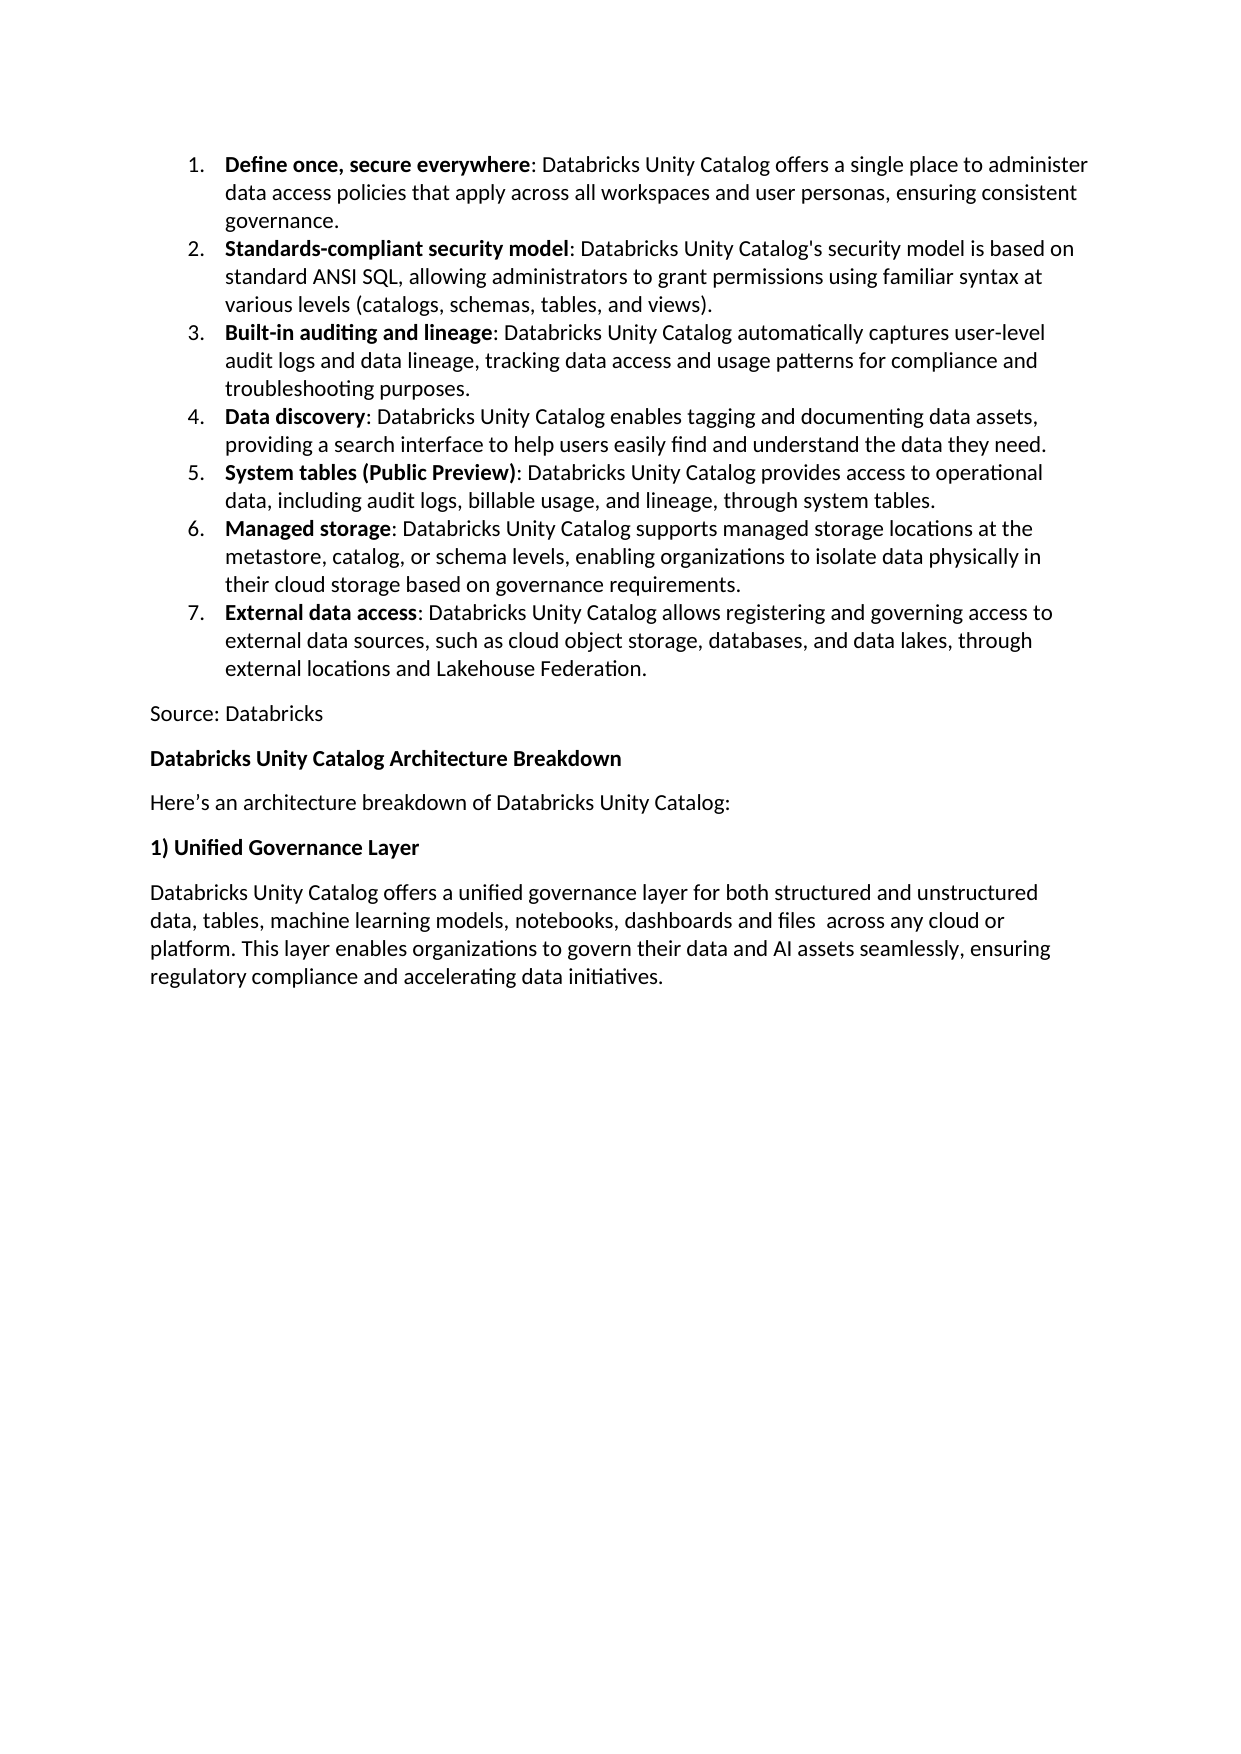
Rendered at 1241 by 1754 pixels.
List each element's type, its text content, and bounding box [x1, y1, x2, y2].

text Databricks Unity Catalog Architecture Breakdown [150, 744, 1090, 772]
list Define once, secure everywhere: Databricks Unity Catalog offers a single place to administer data access policies that apply across all workspaces and user personas, ensuring consistent governance. [187, 150, 1090, 234]
list System tables (Public Preview): Databricks Unity Catalog provides access to operational data, including audit logs, billable usage, and lineage, through system tables. [187, 458, 1090, 514]
text Here’s an architecture breakdown of Databricks Unity Catalog: [150, 788, 1090, 816]
list External data access: Databricks Unity Catalog allows registering and governing access to external data sources, such as cloud object storage, databases, and data lakes, through external locations and Lakehouse Federation. [187, 598, 1090, 682]
text Databricks Unity Catalog offers a unified governance layer for both structured and unstructured data, tables, machine learning models, notebooks, dashboards and files across any cloud or platform. This layer enables organizations to govern their data and AI assets seamlessly, ensuring regulatory compliance and accelerating data initiatives. [150, 878, 1090, 990]
list Managed storage: Databricks Unity Catalog supports managed storage locations at the metastore, catalog, or schema levels, enabling organizations to isolate data physically in their cloud storage based on governance requirements. [187, 514, 1090, 598]
text Source: Databricks [150, 699, 1090, 727]
list Standards-compliant security model: Databricks Unity Catalog's security model is based on standard ANSI SQL, allowing administrators to grant permissions using familiar syntax at various levels (catalogs, schemas, tables, and views). [187, 234, 1090, 318]
text 1) Unified Governance Layer [150, 833, 1090, 861]
list Built-in auditing and lineage: Databricks Unity Catalog automatically captures user-level audit logs and data lineage, tracking data access and usage patterns for compliance and troubleshooting purposes. [187, 318, 1090, 402]
list Data discovery: Databricks Unity Catalog enables tagging and documenting data assets, providing a search interface to help users easily find and understand the data they need. [187, 402, 1090, 458]
